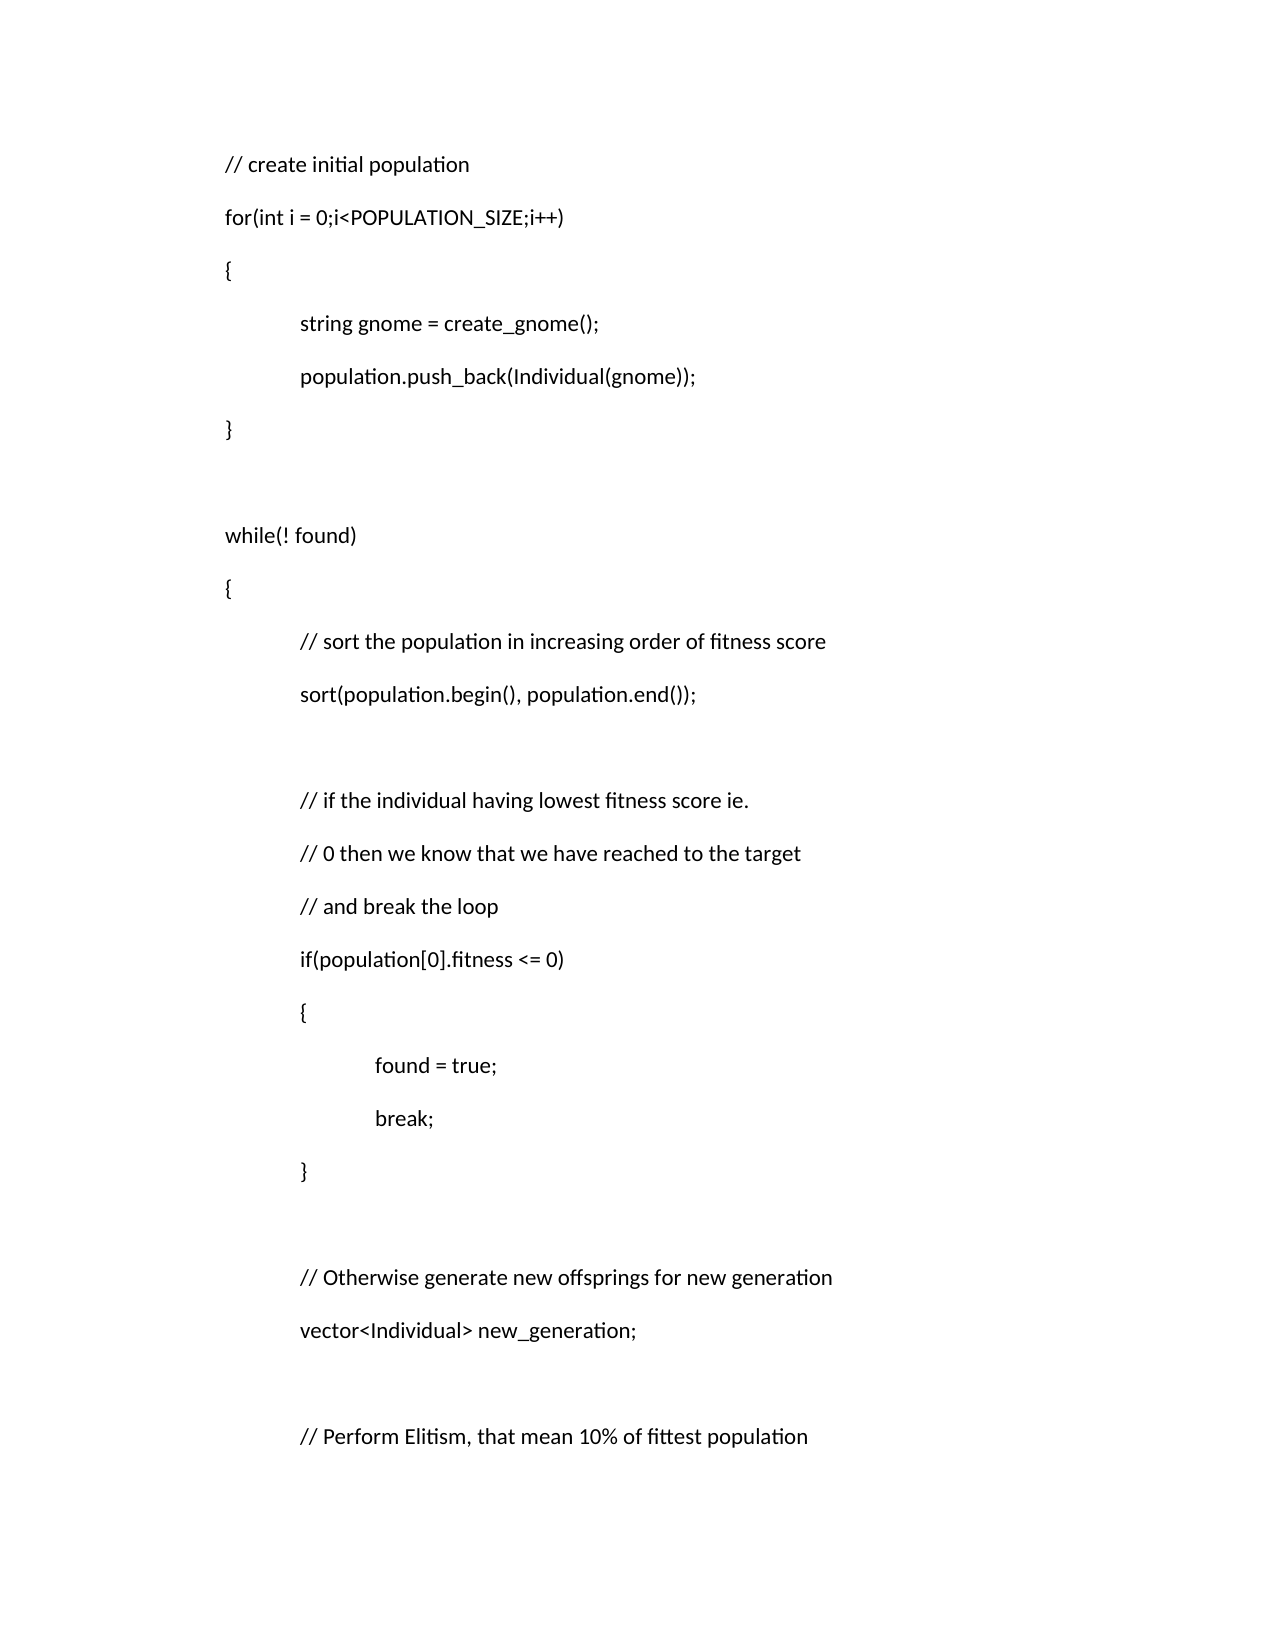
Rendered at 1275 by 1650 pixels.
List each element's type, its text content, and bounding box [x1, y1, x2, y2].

text string gnome = create_gnome(); [150, 309, 1125, 337]
text sort(population.begin(), population.end()); [150, 680, 1125, 708]
text break; [150, 1104, 1125, 1132]
text population.push_back(Individual(gnome)); [150, 362, 1125, 390]
text } [150, 1157, 1125, 1185]
text { [150, 256, 1125, 284]
text // sort the population in increasing order of fitness score [150, 627, 1125, 655]
text { [150, 574, 1125, 602]
text // and break the loop [150, 892, 1125, 920]
text found = true; [150, 1051, 1125, 1079]
text { [150, 998, 1125, 1026]
text if(population[0].fitness <= 0) [150, 945, 1125, 973]
text vector<Individual> new_generation; [150, 1316, 1125, 1344]
text // Otherwise generate new offsprings for new generation [150, 1263, 1125, 1291]
text while(! found) [150, 521, 1125, 549]
text // if the individual having lowest fitness score ie. [150, 786, 1125, 814]
text // Perform Elitism, that mean 10% of fittest population [150, 1422, 1125, 1451]
text } [150, 415, 1125, 443]
text // 0 then we know that we have reached to the target [150, 839, 1125, 867]
text // create initial population [150, 150, 1125, 178]
text for(int i = 0;i<POPULATION_SIZE;i++) [150, 203, 1125, 231]
